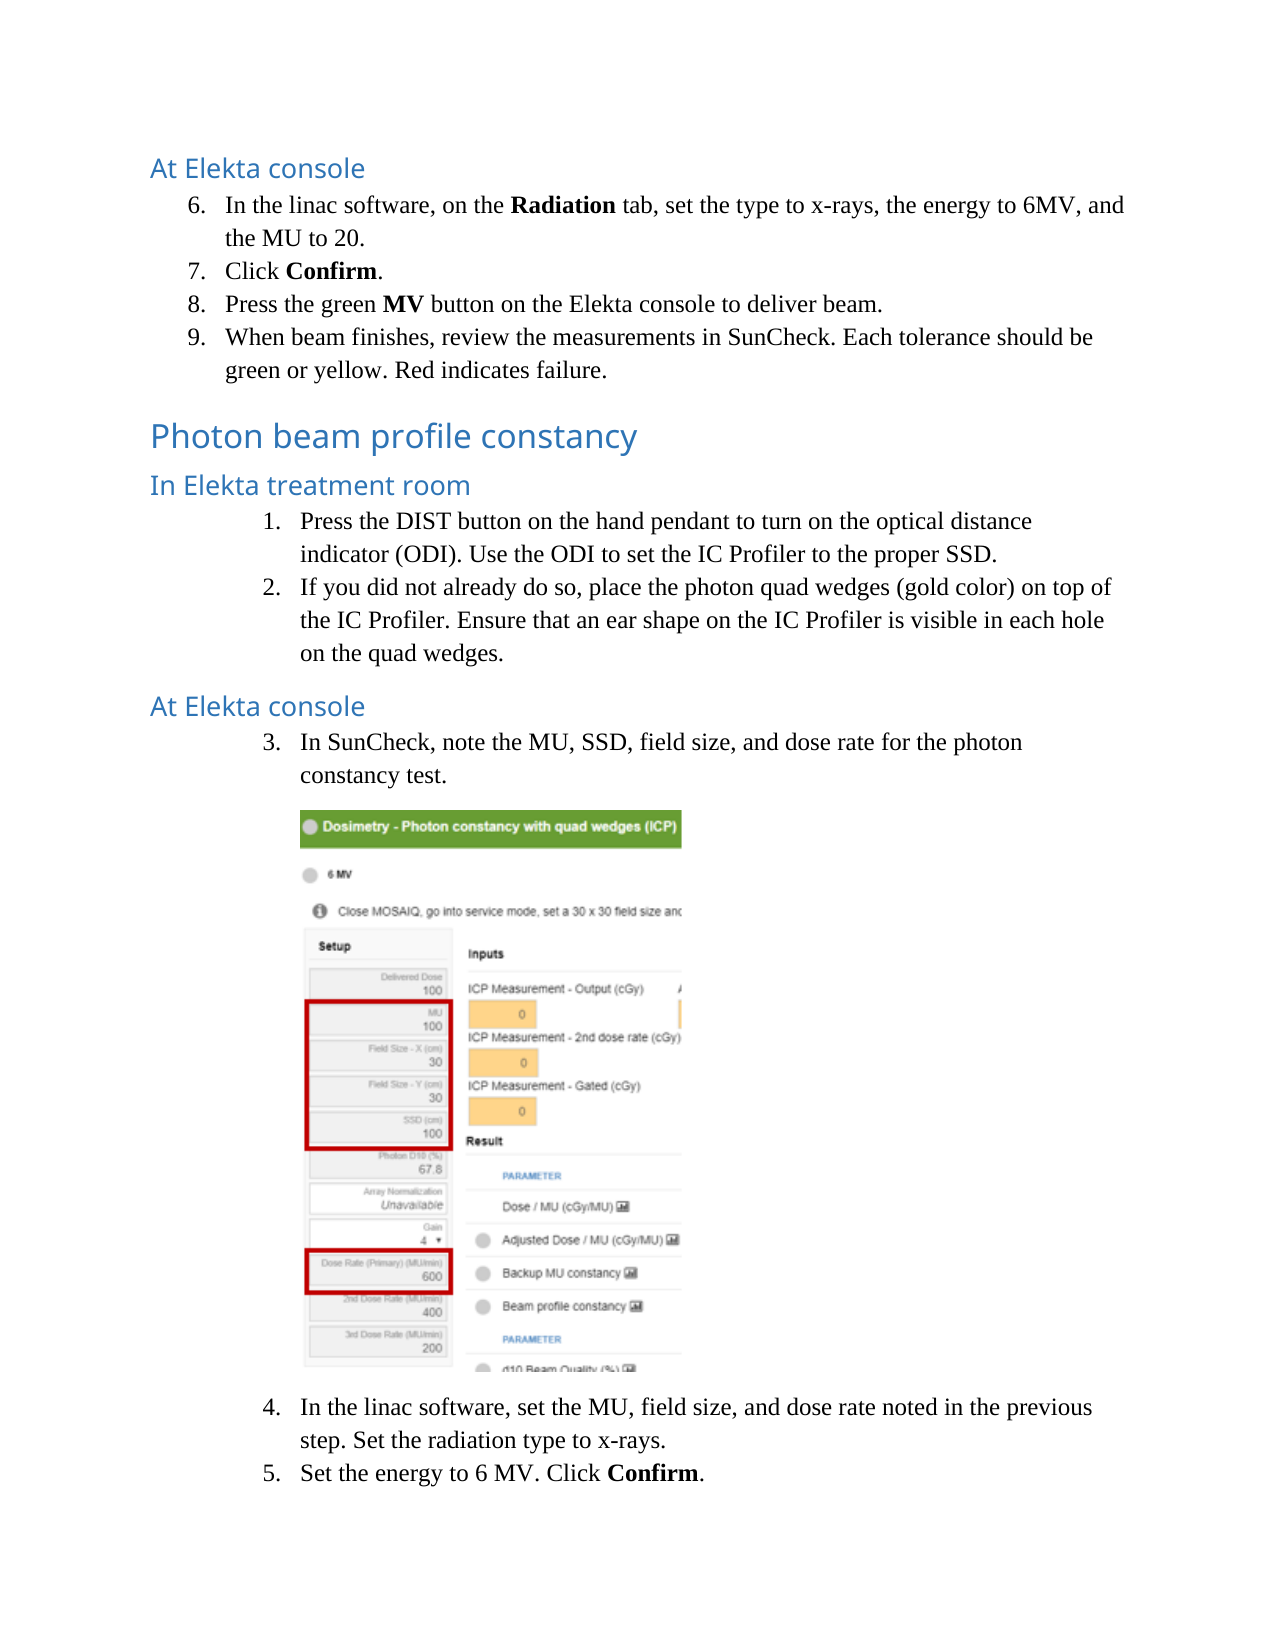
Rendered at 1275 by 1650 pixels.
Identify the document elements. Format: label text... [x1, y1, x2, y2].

list In SunCheck, note the MU, SSD, field size, and dose rate for the photon constancy test. [262, 727, 1125, 789]
subtitle At Elekta console [150, 150, 1125, 187]
subtitle At Elekta console [150, 688, 1125, 724]
list If you did not already do so, place the photon quad wedges (gold color) on top of the IC Profiler. Ensure that an ear shape on the IC Profiler is visible in each hole on the quad wedges. [262, 572, 1125, 667]
list Set the energy to 6 MV. Click Confirm. [262, 1458, 1125, 1487]
subtitle Photon beam profile constancy [150, 413, 1125, 458]
list When beam finishes, review the measurements in SunCheck. Each tolerance should be green or yellow. Red indicates failure. [187, 322, 1125, 384]
picture [300, 810, 685, 1372]
list In the linac software, set the MU, field size, and dose rate noted in the previous step. Set the radiation type to x-rays. [262, 1392, 1125, 1454]
list In the linac software, on the Radiation tab, set the type to x-rays, the energy to 6MV, and the MU to 20. [187, 190, 1125, 252]
list Click Confirm. [187, 256, 1125, 284]
list Press the green MV button on the Elekta console to deliver beam. [187, 289, 1125, 318]
subtitle In Elekta treatment room [150, 466, 1125, 503]
list Press the DIST button on the hand pendant to turn on the optical distance indicator (ODI). Use the ODI to set the IC Profiler to the proper SSD. [262, 506, 1125, 568]
